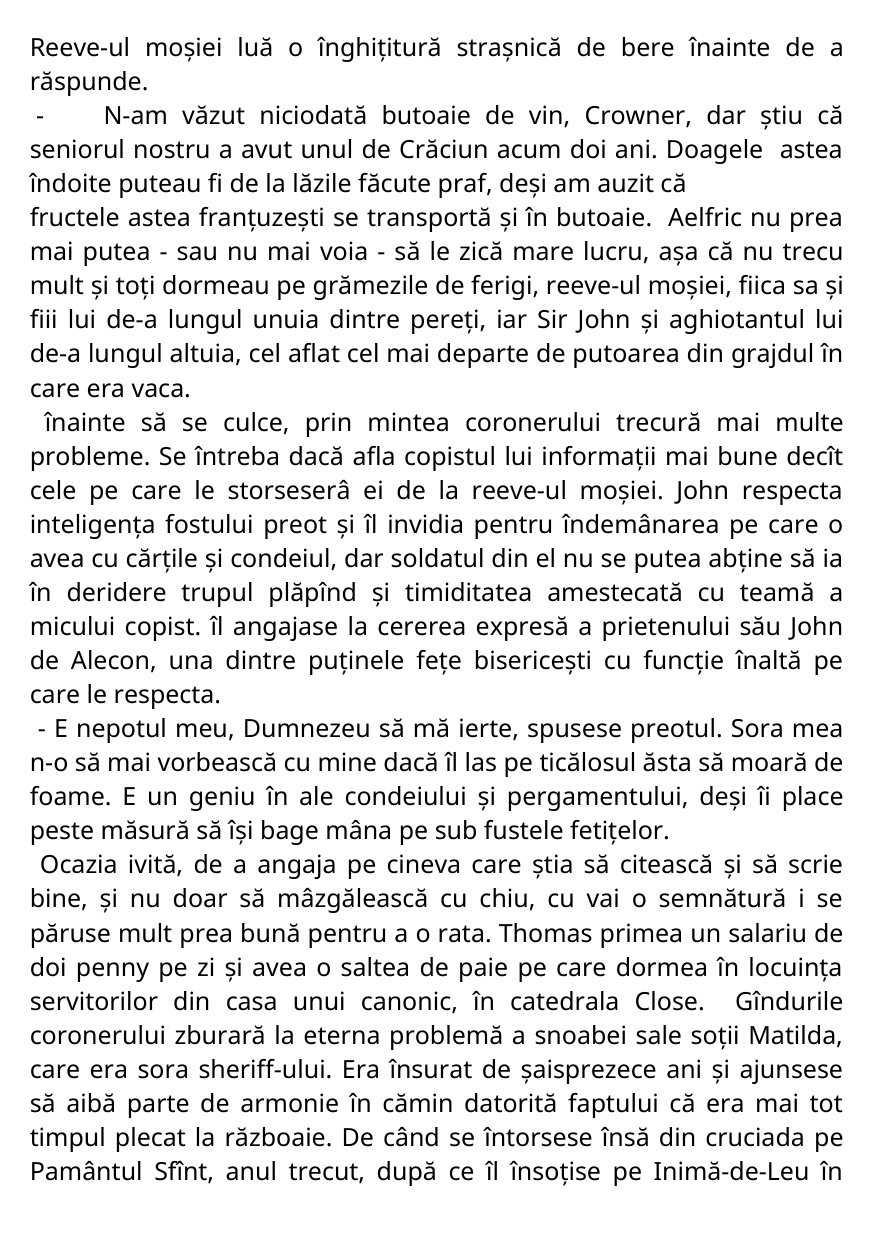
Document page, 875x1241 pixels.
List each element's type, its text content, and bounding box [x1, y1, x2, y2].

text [29, 847, 844, 1188]
text fructele astea franţuzeşti se transportă şi în butoaie. Aelfric nu prea mai putea - sau nu mai voia - să le zică mare lucru, aşa că nu trecu mult şi toţi dormeau pe grămezile de ferigi, reeve-ul moşiei, fiica sa şi fiii lui de-a lungul unuia dintre pereţi, iar Sir John şi aghiotantul lui de-a lungul altuia, cel aflat cel mai departe de putoarea din grajdul în care era vaca. [29, 200, 844, 404]
text - E nepotul meu, Dumnezeu să mă ierte, spusese preotul. Sora mea n-o să mai vorbească cu mine dacă îl las pe ticălosul ăsta să moară de foame. E un geniu în ale condeiului şi pergamentului, deşi îi place peste măsură să îşi bage mâna pe sub fustele fetiţelor. [29, 711, 844, 847]
text - N-am văzut niciodată butoaie de vin, Crowner, dar ştiu că seniorul nostru a avut unul de Crăciun acum doi ani. Doagele astea îndoite puteau fi de la lăzile făcute praf, deşi am auzit că [29, 98, 844, 200]
text Reeve-ul moşiei luă o înghiţitură straşnică de bere înainte de a răspunde. [29, 29, 844, 98]
text înainte să se culce, prin mintea coronerului trecură mai multe probleme. Se întreba dacă afla copistul lui informaţii mai bune decît cele pe care le storseserâ ei de la reeve-ul moşiei. John respecta inteligenţa fostului preot şi îl invidia pentru îndemânarea pe care o avea cu cărţile şi condeiul, dar soldatul din el nu se putea abţine să ia în deridere trupul plăpînd şi timiditatea amestecată cu teamă a micului copist. îl angajase la cererea expresă a prietenului său John de Alecon, una dintre puţinele feţe bisericeşti cu funcţie înaltă pe care le respecta. [29, 404, 844, 711]
